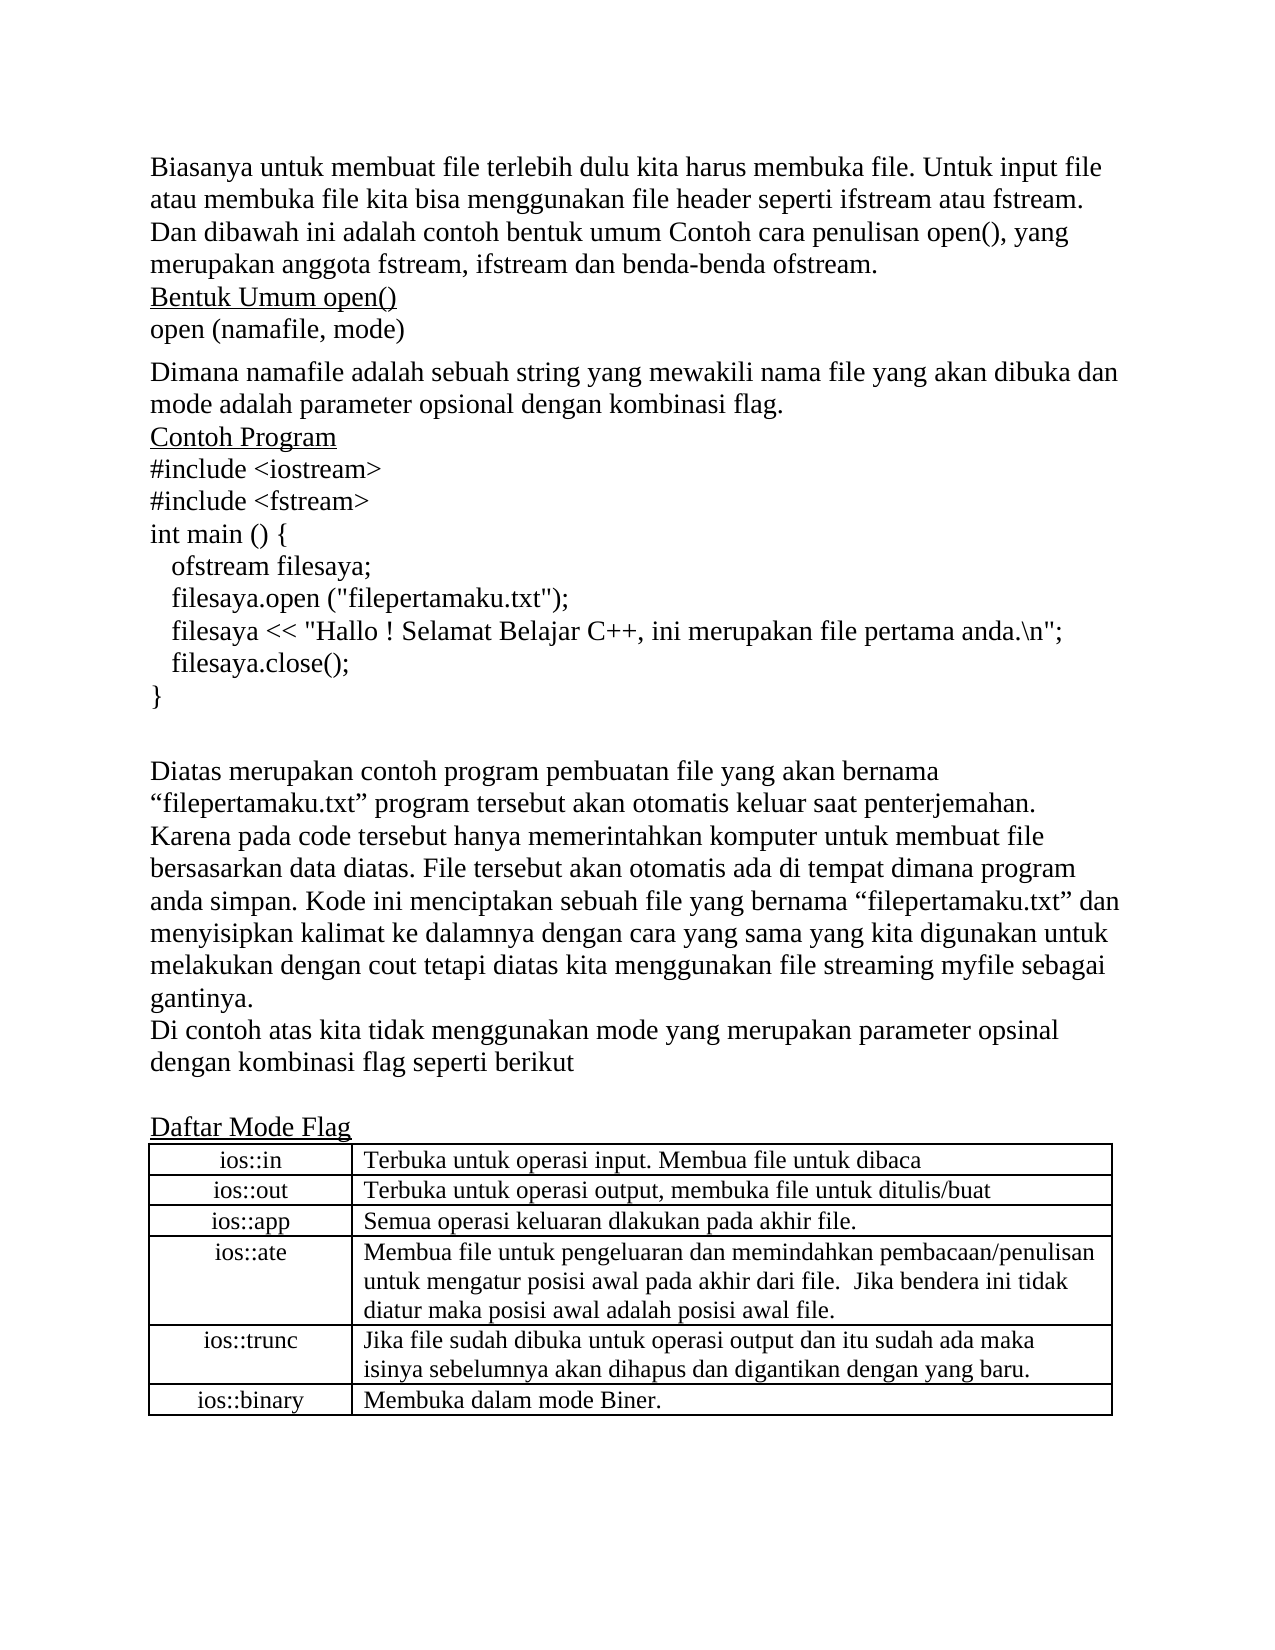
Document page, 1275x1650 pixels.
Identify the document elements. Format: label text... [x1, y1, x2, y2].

text Di contoh atas kita tidak menggunakan mode yang merupakan parameter opsinal dengan kombinasi flag seperti berikut [150, 1013, 1125, 1078]
text Diatas merupakan contoh program pembuatan file yang akan bernama “filepertamaku.txt” program tersebut akan otomatis keluar saat penterjemahan. Karena pada code tersebut hanya memerintahkan komputer untuk membuat file bersasarkan data diatas. File tersebut akan otomatis ada di tempat dimana program anda simpan. Kode ini menciptakan sebuah file yang bernama “filepertamaku.txt” dan menyisipkan kalimat ke dalamnya dengan cara yang sama yang kita digunakan untuk melakukan dengan cout tetapi diatas kita menggunakan file streaming myfile sebagai gantinya. [150, 754, 1125, 1013]
table_cell ios::trunc [150, 1326, 351, 1383]
text #include <fstream> [150, 484, 1125, 517]
table_cell Terbuka untuk operasi output, membuka file untuk ditulis/buat [353, 1176, 1111, 1204]
text } [150, 679, 1125, 711]
text filesaya.open ("filepertamaku.txt"); [150, 582, 1125, 614]
table_cell Jika file sudah dibuka untuk operasi output dan itu sudah ada maka isinya sebelumnya akan dihapus dan digantikan dengan yang baru. [353, 1326, 1111, 1383]
text open (namafile, mode) [150, 312, 1125, 344]
table_cell Membua file untuk pengeluaran dan memindahkan pembacaan/penulisan untuk mengatur posisi awal pada akhir dari file. Jika bendera ini tidak diatur maka posisi awal adalah posisi awal file. [353, 1237, 1111, 1323]
table_cell ios::out [150, 1176, 351, 1204]
text ofstream filesaya; [150, 549, 1125, 582]
text filesaya.close(); [150, 646, 1125, 679]
table_cell Membuka dalam mode Biner. [353, 1385, 1111, 1414]
text filesaya << "Hallo ! Selamat Belajar C++, ini merupakan file pertama anda.\n"; [150, 614, 1125, 646]
table_header Terbuka untuk operasi input. Membua file untuk dibaca [353, 1145, 1111, 1173]
text #include <iostream> [150, 452, 1125, 484]
text Contoh Program [150, 419, 1125, 452]
table_cell Semua operasi keluaran dlakukan pada akhir file. [353, 1206, 1111, 1235]
text Bentuk Umum open() [150, 279, 1125, 312]
table_cell ios::binary [150, 1385, 351, 1414]
table_cell ios::app [150, 1206, 351, 1235]
text Biasanya untuk membuat file terlebih dulu kita harus membuka file. Untuk input file atau membuka file kita bisa menggunakan file header seperti ifstream atau fstream. Dan dibawah ini adalah contoh bentuk umum Contoh cara penulisan open(), yang merupakan anggota fstream, ifstream dan benda-benda ofstream. [150, 150, 1125, 279]
text Daftar Mode Flag [150, 1078, 1125, 1143]
table_header ios::in [150, 1145, 351, 1173]
table_cell ios::ate [150, 1237, 351, 1323]
text Dimana namafile adalah sebuah string yang mewakili nama file yang akan dibuka dan mode adalah parameter opsional dengan kombinasi flag. [150, 355, 1125, 419]
text int main () { [150, 517, 1125, 549]
